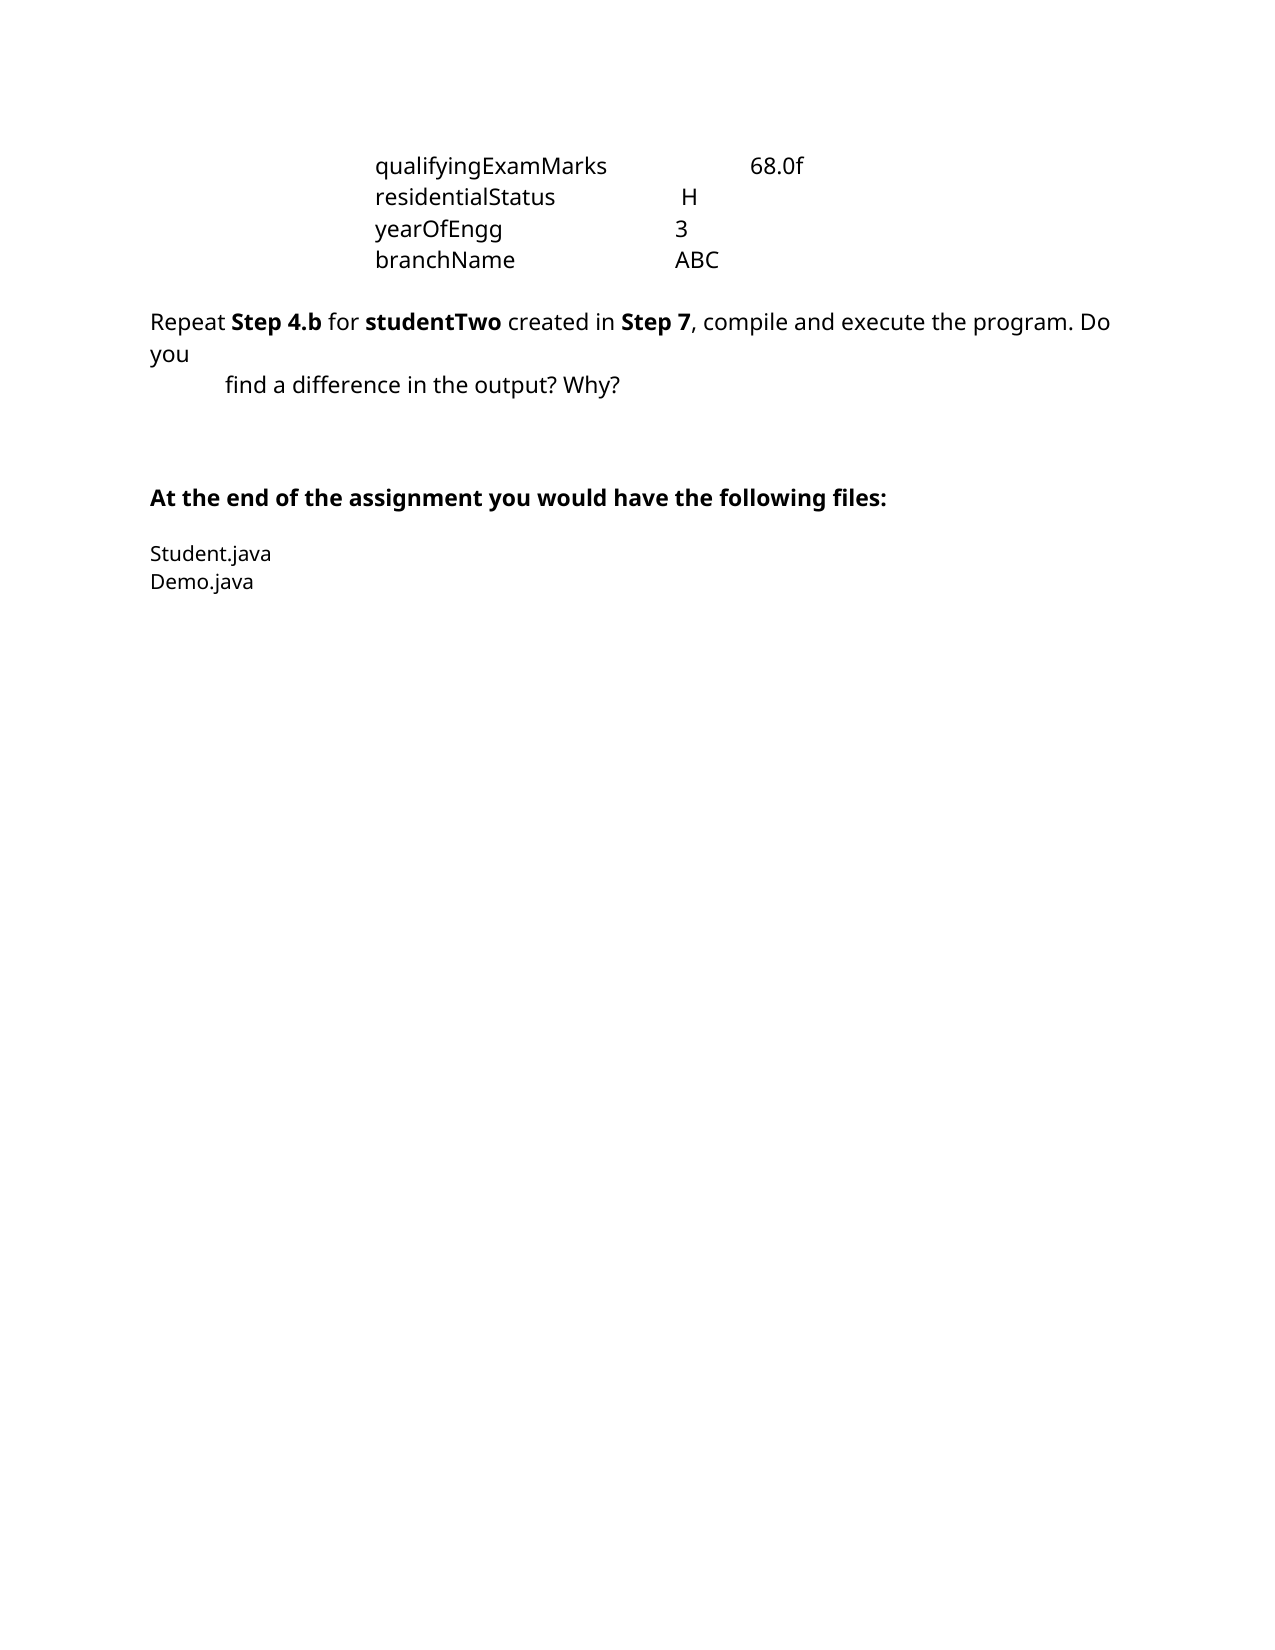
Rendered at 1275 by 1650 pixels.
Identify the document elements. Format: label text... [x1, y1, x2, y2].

text Student.java [150, 539, 1125, 567]
text qualifyingExamMarks 68.0f [375, 150, 1125, 181]
text Repeat Step 4.b for studentTwo created in Step 7, compile and execute the program. Do you [150, 306, 1125, 369]
text residentialStatus H [375, 181, 1125, 212]
text Demo.java [150, 567, 1125, 596]
text yearOfEngg 3 [375, 212, 1125, 244]
text At the end of the assignment you would have the following files: [150, 482, 1125, 513]
text branchName ABC [375, 244, 1125, 275]
text find a difference in the output? Why? [225, 369, 1125, 400]
